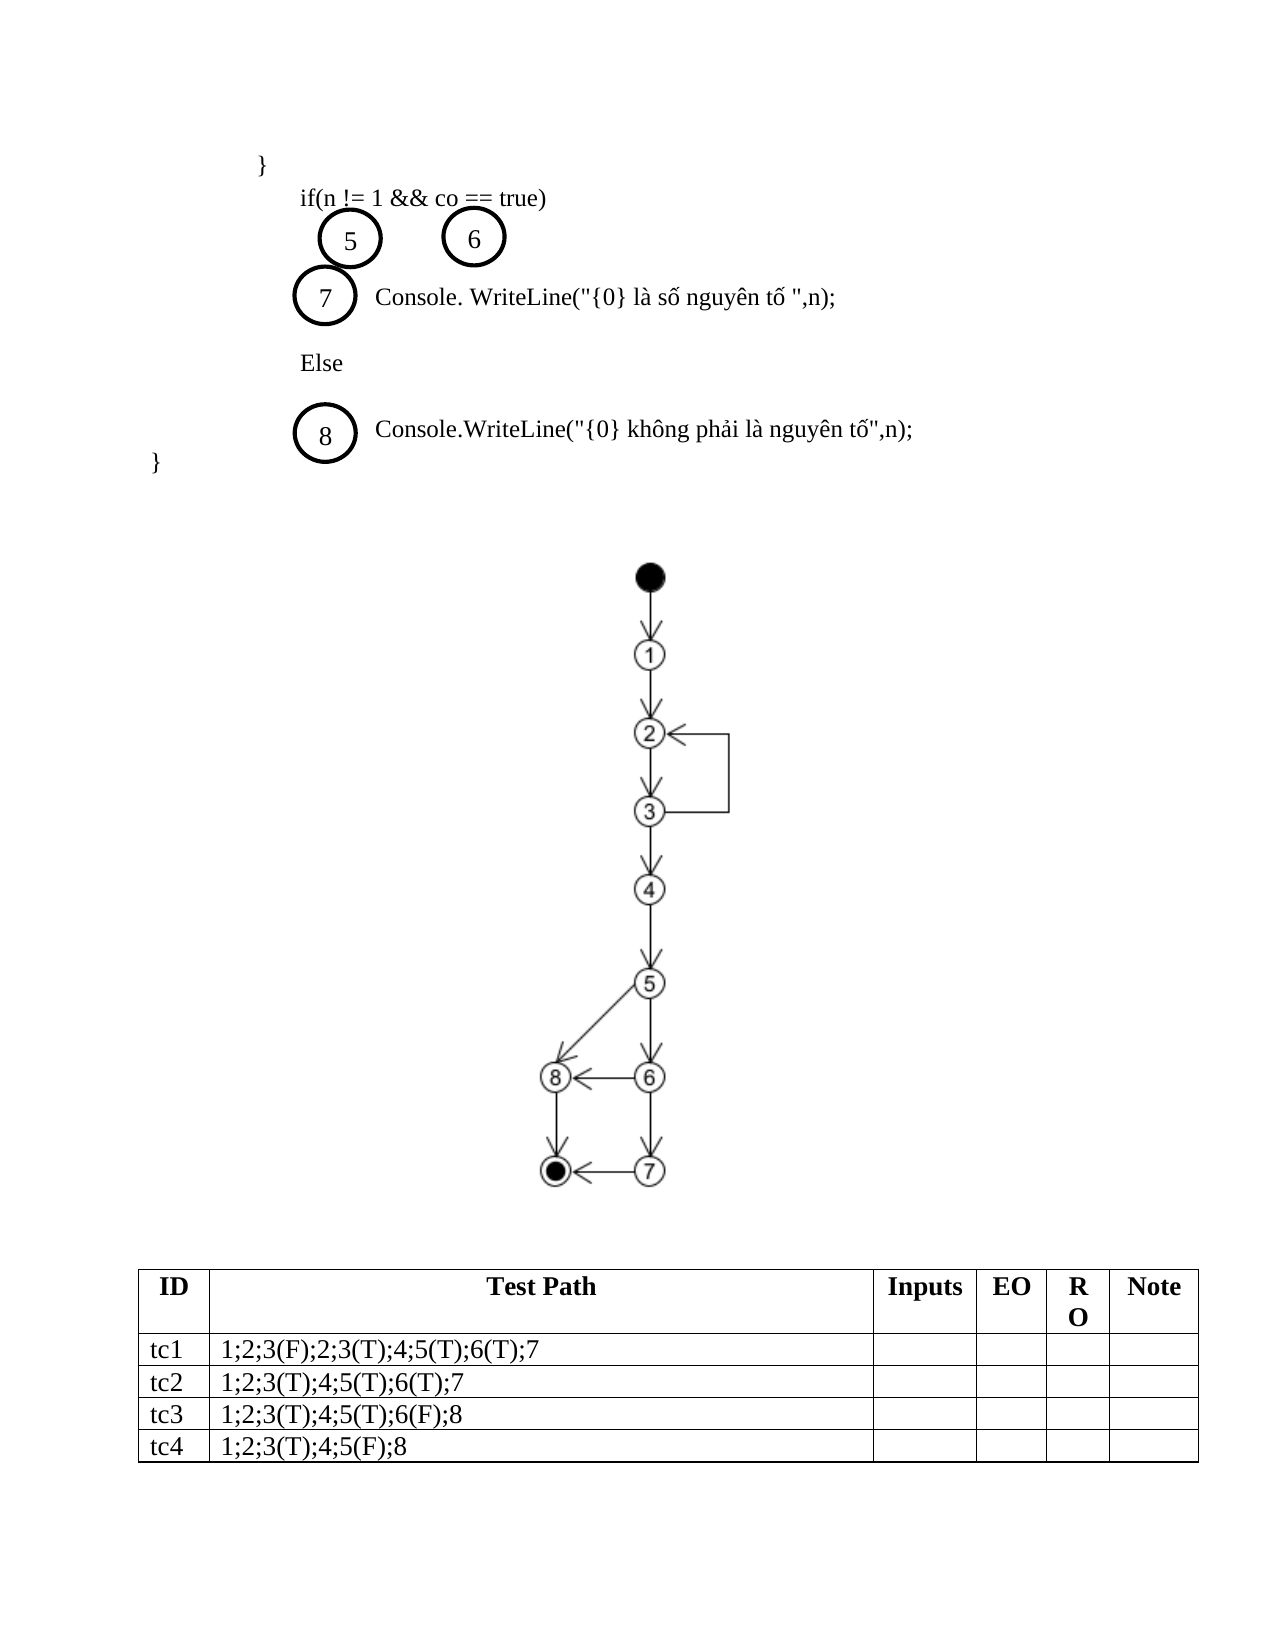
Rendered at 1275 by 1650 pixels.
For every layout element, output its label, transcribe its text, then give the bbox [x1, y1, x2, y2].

table_cell [1110, 1334, 1198, 1365]
table_header Note [1110, 1270, 1198, 1333]
text Console. WriteLine("{0} là số nguyên tố ",n); [354, 282, 1125, 311]
table_header ID [139, 1270, 209, 1333]
table_cell [977, 1366, 1046, 1397]
table_cell [977, 1430, 1046, 1461]
table_cell tc4 [139, 1430, 209, 1461]
table_cell [977, 1398, 1046, 1429]
table_cell 1;2;3(F);2;3(T);4;5(T);6(T);7 [210, 1334, 873, 1365]
picture [321, 513, 954, 1220]
text Else [225, 348, 1125, 377]
table_cell [1047, 1398, 1109, 1429]
table_cell 1;2;3(T);4;5(T);6(T);7 [210, 1366, 873, 1397]
table_cell [1047, 1366, 1109, 1397]
table_cell tc3 [139, 1398, 209, 1429]
table_cell [1110, 1366, 1198, 1397]
table_cell 1;2;3(T);4;5(F);8 [210, 1430, 873, 1461]
table_cell [874, 1398, 976, 1429]
table_cell tc2 [139, 1366, 209, 1397]
table_cell [1110, 1398, 1198, 1429]
text if(n != 1 && co == true) [225, 183, 1125, 212]
text } [150, 447, 1125, 476]
table_cell [1110, 1430, 1198, 1461]
text } [225, 150, 1125, 179]
table_cell 1;2;3(T);4;5(T);6(F);8 [210, 1398, 873, 1429]
table_cell [874, 1334, 976, 1365]
table_cell tc1 [139, 1334, 209, 1365]
table_cell [1047, 1334, 1109, 1365]
table_header Inputs [874, 1270, 976, 1333]
table_cell [977, 1334, 1046, 1365]
table_cell [874, 1366, 976, 1397]
text Console.WriteLine("{0} không phải là nguyên tố",n); [352, 414, 1125, 443]
table_header EO [977, 1270, 1046, 1333]
table_cell [1047, 1430, 1109, 1461]
table_cell [874, 1430, 976, 1461]
table_header RO [1047, 1270, 1109, 1333]
table_header Test Path [210, 1270, 873, 1333]
